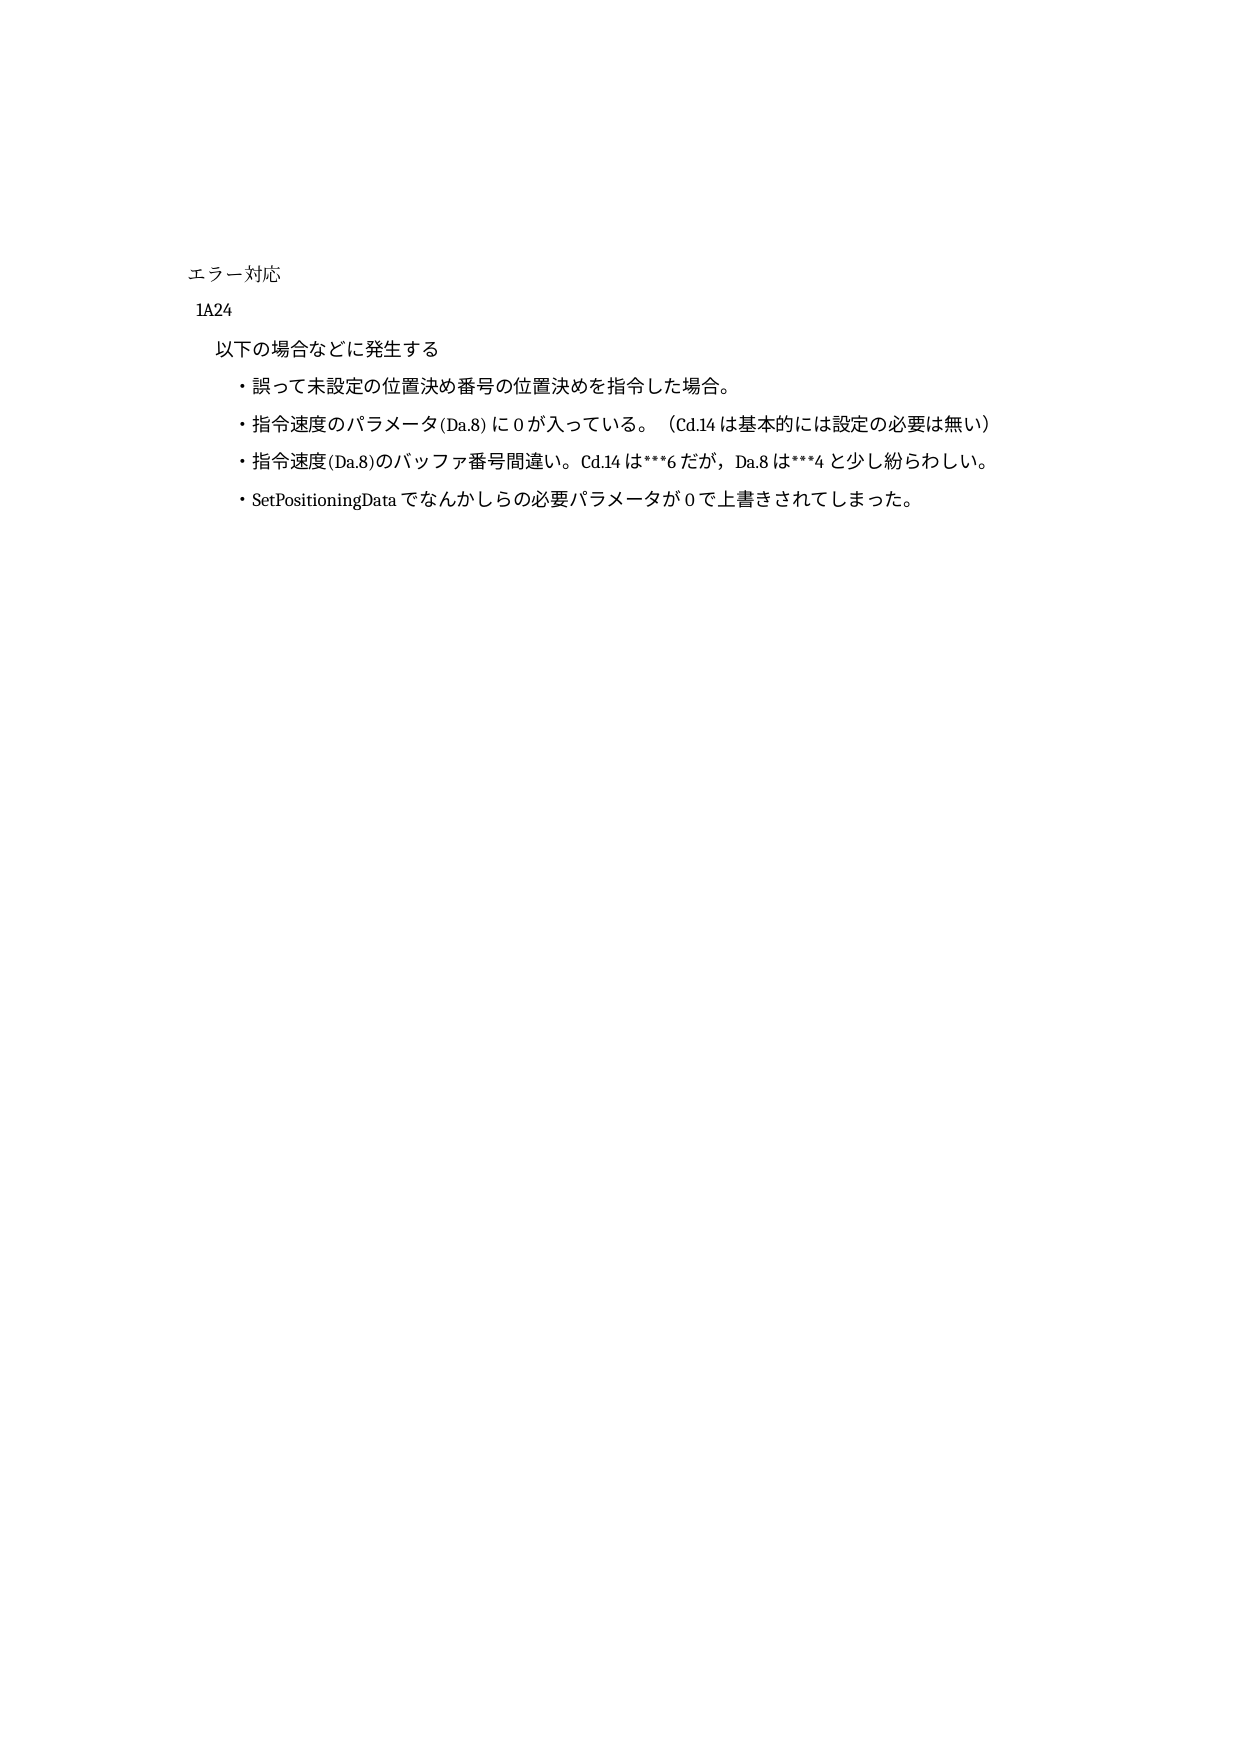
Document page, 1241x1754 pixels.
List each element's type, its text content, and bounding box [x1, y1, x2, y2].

text 以下の場合などに発生する [215, 329, 1063, 367]
text ・SetPositioningDataでなんかしらの必要パラメータが0で上書きされてしまった。 [233, 479, 1063, 517]
text ・指令速度(Da.8)のバッファ番号間違い。Cd.14は***6だが，Da.8は***4と少し紛らわしい。 [233, 442, 1063, 479]
subtitle エラー対応 [188, 254, 1063, 292]
text 1A24 [196, 292, 1063, 329]
text ・誤って未設定の位置決め番号の位置決めを指令した場合。 [233, 367, 1063, 404]
text ・指令速度のパラメータ(Da.8) に0が入っている。（Cd.14は基本的には設定の必要は無い） [233, 404, 1063, 442]
